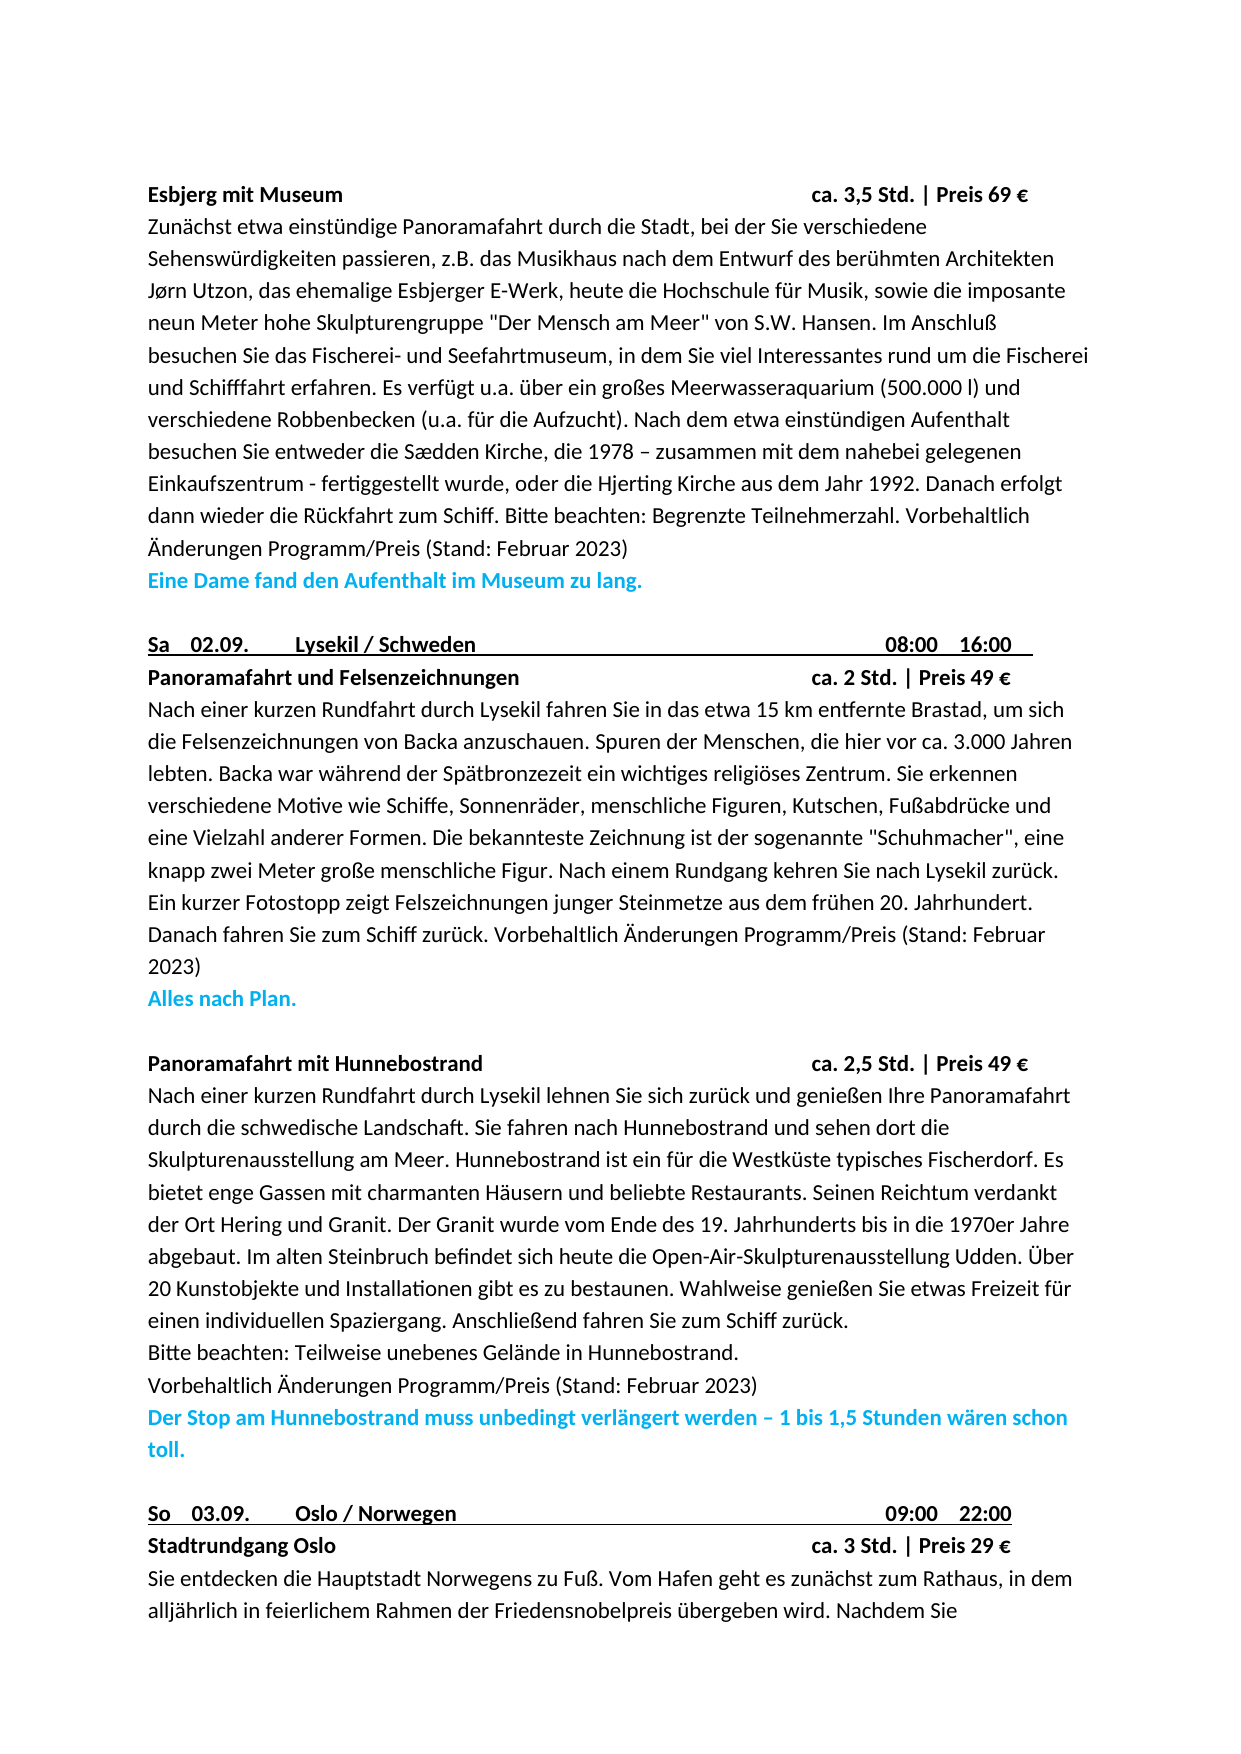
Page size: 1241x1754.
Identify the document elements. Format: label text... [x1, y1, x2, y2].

text Esbjerg mit Museum ca. 3,5 Std. | Preis 69 € [148, 180, 1093, 208]
text Alles nach Plan. [148, 984, 1093, 1012]
text Panoramafahrt mit Hunnebostrand ca. 2,5 Std. | Preis 49 € [148, 1049, 1093, 1077]
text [148, 1564, 1093, 1624]
text Sa 02.09. Lysekil / Schweden 08:00 16:00 [148, 630, 1093, 658]
text Nach einer kurzen Rundfahrt durch Lysekil fahren Sie in das etwa 15 km entfernte Brastad, um sich die Felsenzeichnungen von Backa anzuschauen. Spuren der Menschen, die hier vor ca. 3.000 Jahren lebten. Backa war während der Spätbronzezeit ein wichtiges religiöses Zentrum. Sie erkennen verschiedene Motive wie Schiffe, Sonnenräder, menschliche Figuren, Kutschen, Fußabdrücke und eine Vielzahl anderer Formen. Die bekannteste Zeichnung ist der sogenannte "Schuhmacher", eine knapp zwei Meter große menschliche Figur. Nach einem Rundgang kehren Sie nach Lysekil zurück. Ein kurzer Fotostopp zeigt Felszeichnungen junger Steinmetze aus dem frühen 20. Jahrhundert. Danach fahren Sie zum Schiff zurück. Vorbehaltlich Änderungen Programm/Preis (Stand: Februar 2023) [148, 695, 1093, 980]
text Eine Dame fand den Aufenthalt im Museum zu lang. [148, 566, 1093, 594]
text Vorbehaltlich Änderungen Programm/Preis (Stand: Februar 2023) [148, 1371, 1093, 1399]
text Zunächst etwa einstündige Panoramafahrt durch die Stadt, bei der Sie verschiedene Sehenswürdigkeiten passieren, z.B. das Musikhaus nach dem Entwurf des berühmten Architekten Jørn Utzon, das ehemalige Esbjerger E-Werk, heute die Hochschule für Musik, sowie die imposante neun Meter hohe Skulpturengruppe "Der Mensch am Meer" von S.W. Hansen. Im Anschluß besuchen Sie das Fischerei- und Seefahrtmuseum, in dem Sie viel Interessantes rund um die Fischerei und Schifffahrt erfahren. Es verfügt u.a. über ein großes Meerwasseraquarium (500.000 l) und verschiedene Robbenbecken (u.a. für die Aufzucht). Nach dem etwa einstündigen Aufenthalt besuchen Sie entweder die Sædden Kirche, die 1978 – zusammen mit dem nahebei gelegenen Einkaufszentrum - fertiggestellt wurde, oder die Hjerting Kirche aus dem Jahr 1992. Danach erfolgt dann wieder die Rückfahrt zum Schiff. Bitte beachten: Begrenzte Teilnehmerzahl. Vorbehaltlich Änderungen Programm/Preis (Stand: Februar 2023) [148, 212, 1093, 562]
text Nach einer kurzen Rundfahrt durch Lysekil lehnen Sie sich zurück und genießen Ihre Panoramafahrt durch die schwedische Landschaft. Sie fahren nach Hunnebostrand und sehen dort die Skulpturenausstellung am Meer. Hunnebostrand ist ein für die Westküste typisches Fischerdorf. Es bietet enge Gassen mit charmanten Häusern und beliebte Restaurants. Seinen Reichtum verdankt der Ort Hering und Granit. Der Granit wurde vom Ende des 19. Jahrhunderts bis in die 1970er Jahre abgebaut. Im alten Steinbruch befindet sich heute die Open-Air-Skulpturenausstellung Udden. Über 20 Kunstobjekte und Installationen gibt es zu bestaunen. Wahlweise genießen Sie etwas Freizeit für einen individuellen Spaziergang. Anschließend fahren Sie zum Schiff zurück. [148, 1081, 1093, 1334]
text Panoramafahrt und Felsenzeichnungen ca. 2 Std. | Preis 49 € [148, 663, 1093, 691]
text Der Stop am Hunnebostrand muss unbedingt verlängert werden – 1 bis 1,5 Stunden wären schon toll. [148, 1403, 1093, 1463]
text Stadtrundgang Oslo ca. 3 Std. | Preis 29 € [148, 1532, 1093, 1560]
text So 03.09. Oslo / Norwegen 09:00 22:00 [148, 1499, 1093, 1527]
text Bitte beachten: Teilweise unebenes Gelände in Hunnebostrand. [148, 1338, 1093, 1367]
